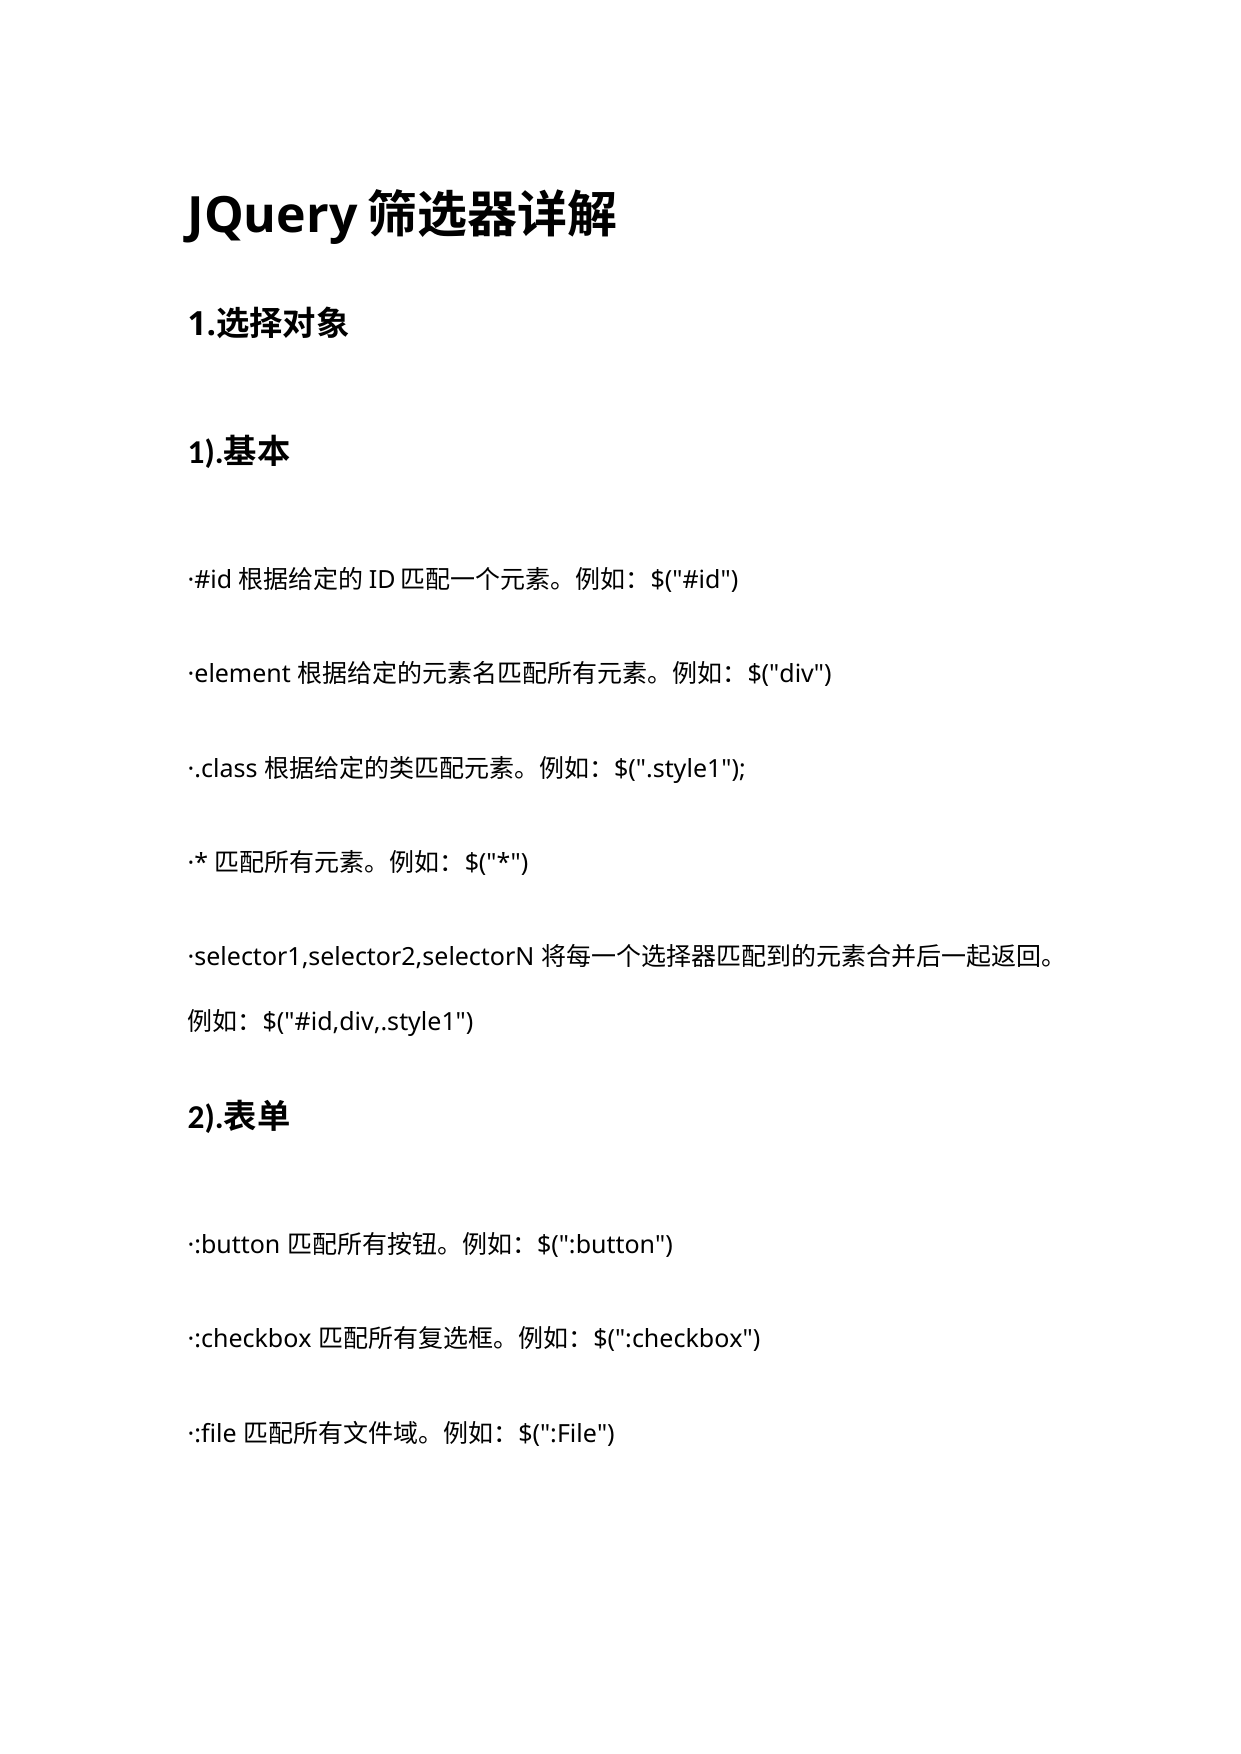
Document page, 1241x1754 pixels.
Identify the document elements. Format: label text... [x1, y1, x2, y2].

subtitle 1.选择对象 [187, 289, 1053, 354]
text ·:file 匹配所有文件域。例如：$(":File") [187, 1399, 1053, 1464]
text ·:checkbox 匹配所有复选框。例如：$(":checkbox") [187, 1304, 1053, 1369]
subtitle 1).基本 [187, 416, 1053, 481]
text ·selector1,selector2,selectorN 将每一个选择器匹配到的元素合并后一起返回。例如：$("#id,div,.style1") [187, 922, 1053, 1052]
text ·#id 根据给定的ID匹配一个元素。例如：$("#id") [187, 545, 1053, 610]
text ·:button 匹配所有按钮。例如：$(":button") [187, 1210, 1053, 1275]
text ·element 根据给定的元素名匹配所有元素。例如：$("div") [187, 639, 1053, 704]
text JQuery筛选器详解 [187, 162, 1053, 259]
text ·.class 根据给定的类匹配元素。例如：$(".style1"); [187, 734, 1053, 799]
text ·* 匹配所有元素。例如：$("*") [187, 828, 1053, 893]
subtitle 2).表单 [187, 1081, 1053, 1146]
